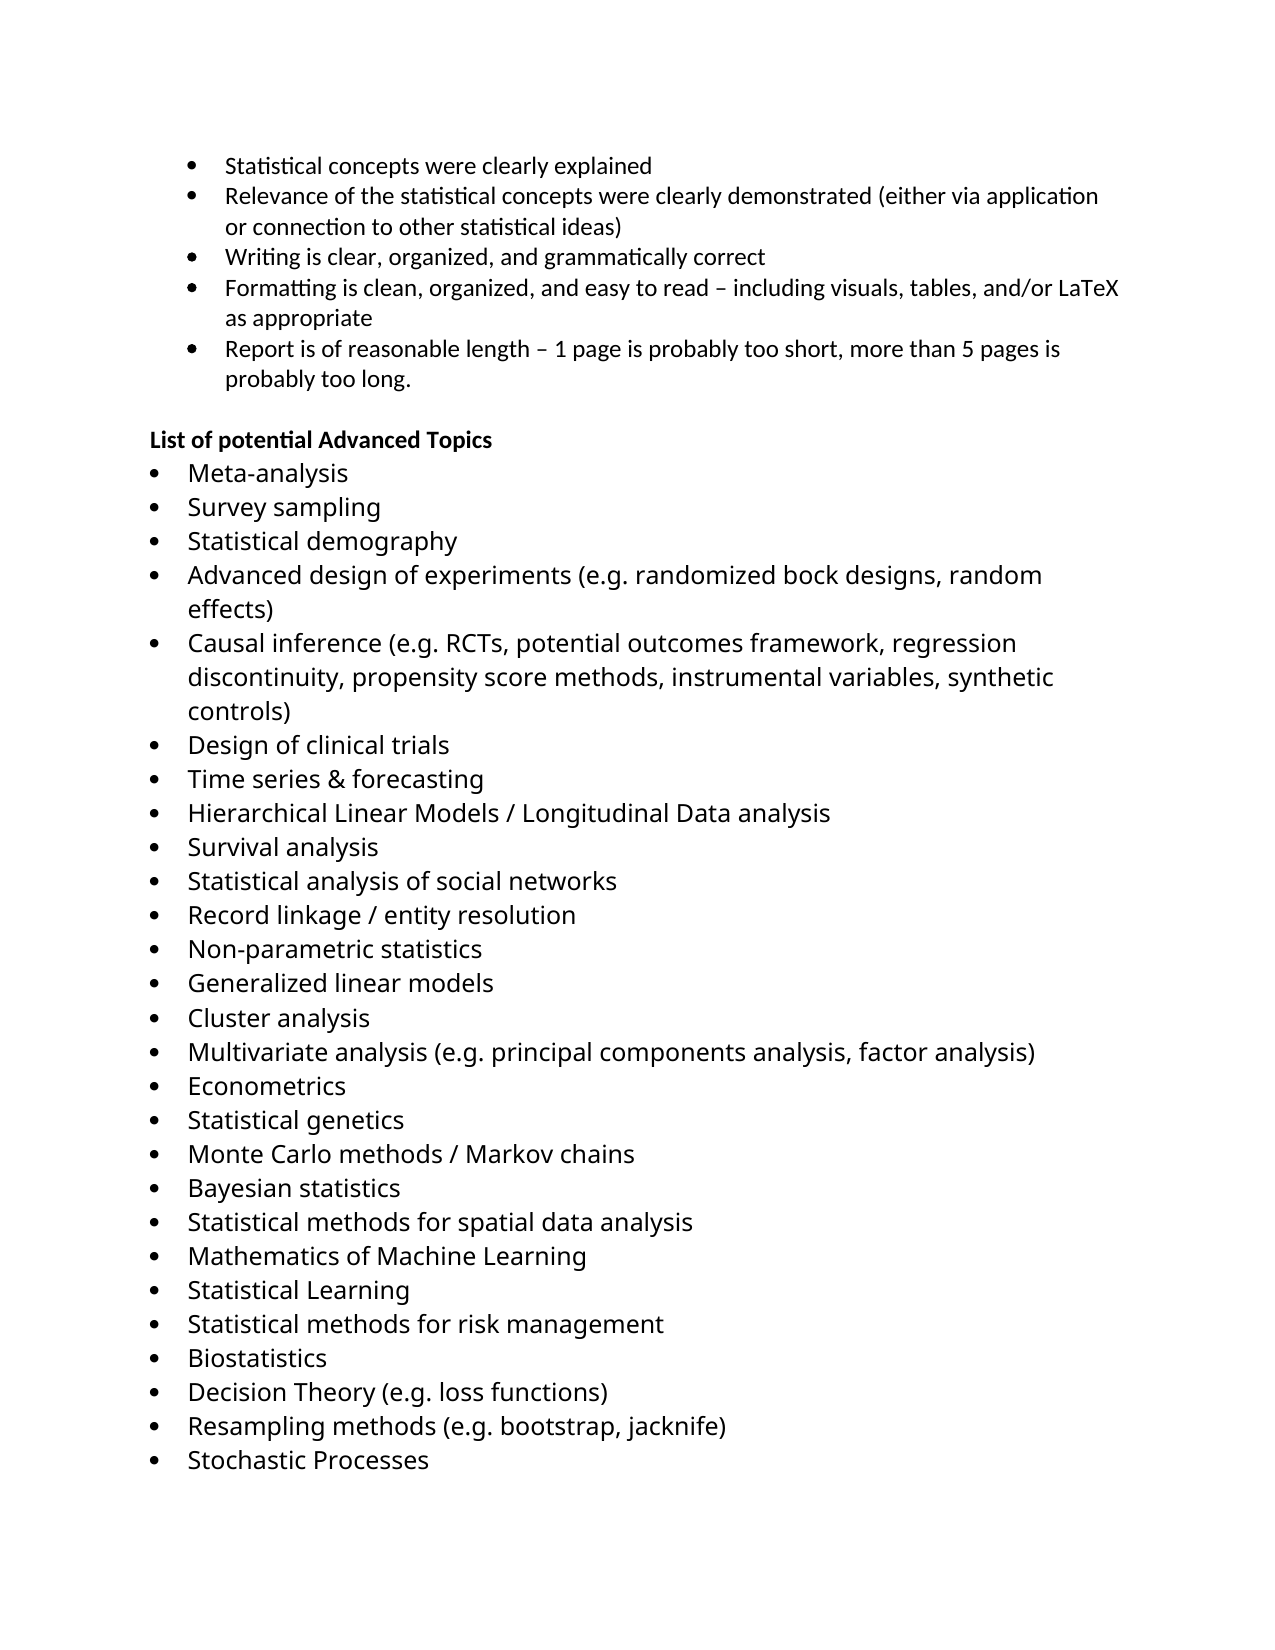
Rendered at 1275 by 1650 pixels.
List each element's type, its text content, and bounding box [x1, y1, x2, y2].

list Hierarchical Linear Models / Longitudinal Data analysis [150, 796, 1125, 830]
list Design of clinical trials [150, 728, 1125, 762]
list Resampling methods (e.g. bootstrap, jacknife) [150, 1409, 1125, 1443]
list Cluster analysis [150, 1000, 1125, 1034]
list Stochastic Processes [150, 1443, 1125, 1477]
list Statistical analysis of social networks [150, 864, 1125, 898]
list Non-parametric statistics [150, 932, 1125, 966]
list Record linkage / entity resolution [150, 898, 1125, 932]
list Relevance of the statistical concepts were clearly demonstrated (either via application or connection to other statistical ideas) [187, 181, 1125, 242]
list Biostatistics [150, 1341, 1125, 1375]
list Monte Carlo methods / Markov chains [150, 1136, 1125, 1171]
list Statistical demography [150, 523, 1125, 557]
list Multivariate analysis (e.g. principal components analysis, factor analysis) [150, 1034, 1125, 1068]
list Statistical methods for risk management [150, 1307, 1125, 1341]
list Time series & forecasting [150, 762, 1125, 796]
text List of potential Advanced Topics [150, 425, 1125, 455]
list Statistical methods for spatial data analysis [150, 1204, 1125, 1239]
list Writing is clear, organized, and grammatically correct [187, 242, 1125, 272]
list Decision Theory (e.g. loss functions) [150, 1375, 1125, 1409]
list Formatting is clean, organized, and easy to read – including visuals, tables, and/or LaTeX as appropriate [187, 272, 1125, 333]
list Survival analysis [150, 830, 1125, 864]
list Statistical Learning [150, 1273, 1125, 1307]
list Advanced design of experiments (e.g. randomized bock designs, random effects) [150, 557, 1125, 626]
list Econometrics [150, 1068, 1125, 1102]
list Survey sampling [150, 489, 1125, 523]
list Bayesian statistics [150, 1171, 1125, 1204]
list Meta-analysis [150, 455, 1125, 489]
list Statistical genetics [150, 1102, 1125, 1136]
list Statistical concepts were clearly explained [187, 150, 1125, 181]
list Causal inference (e.g. RCTs, potential outcomes framework, regression discontinuity, propensity score methods, instrumental variables, synthetic controls) [150, 626, 1125, 728]
list Generalized linear models [150, 966, 1125, 1000]
list Report is of reasonable length – 1 page is probably too short, more than 5 pages is probably too long. [187, 333, 1125, 394]
list Mathematics of Machine Learning [150, 1239, 1125, 1273]
